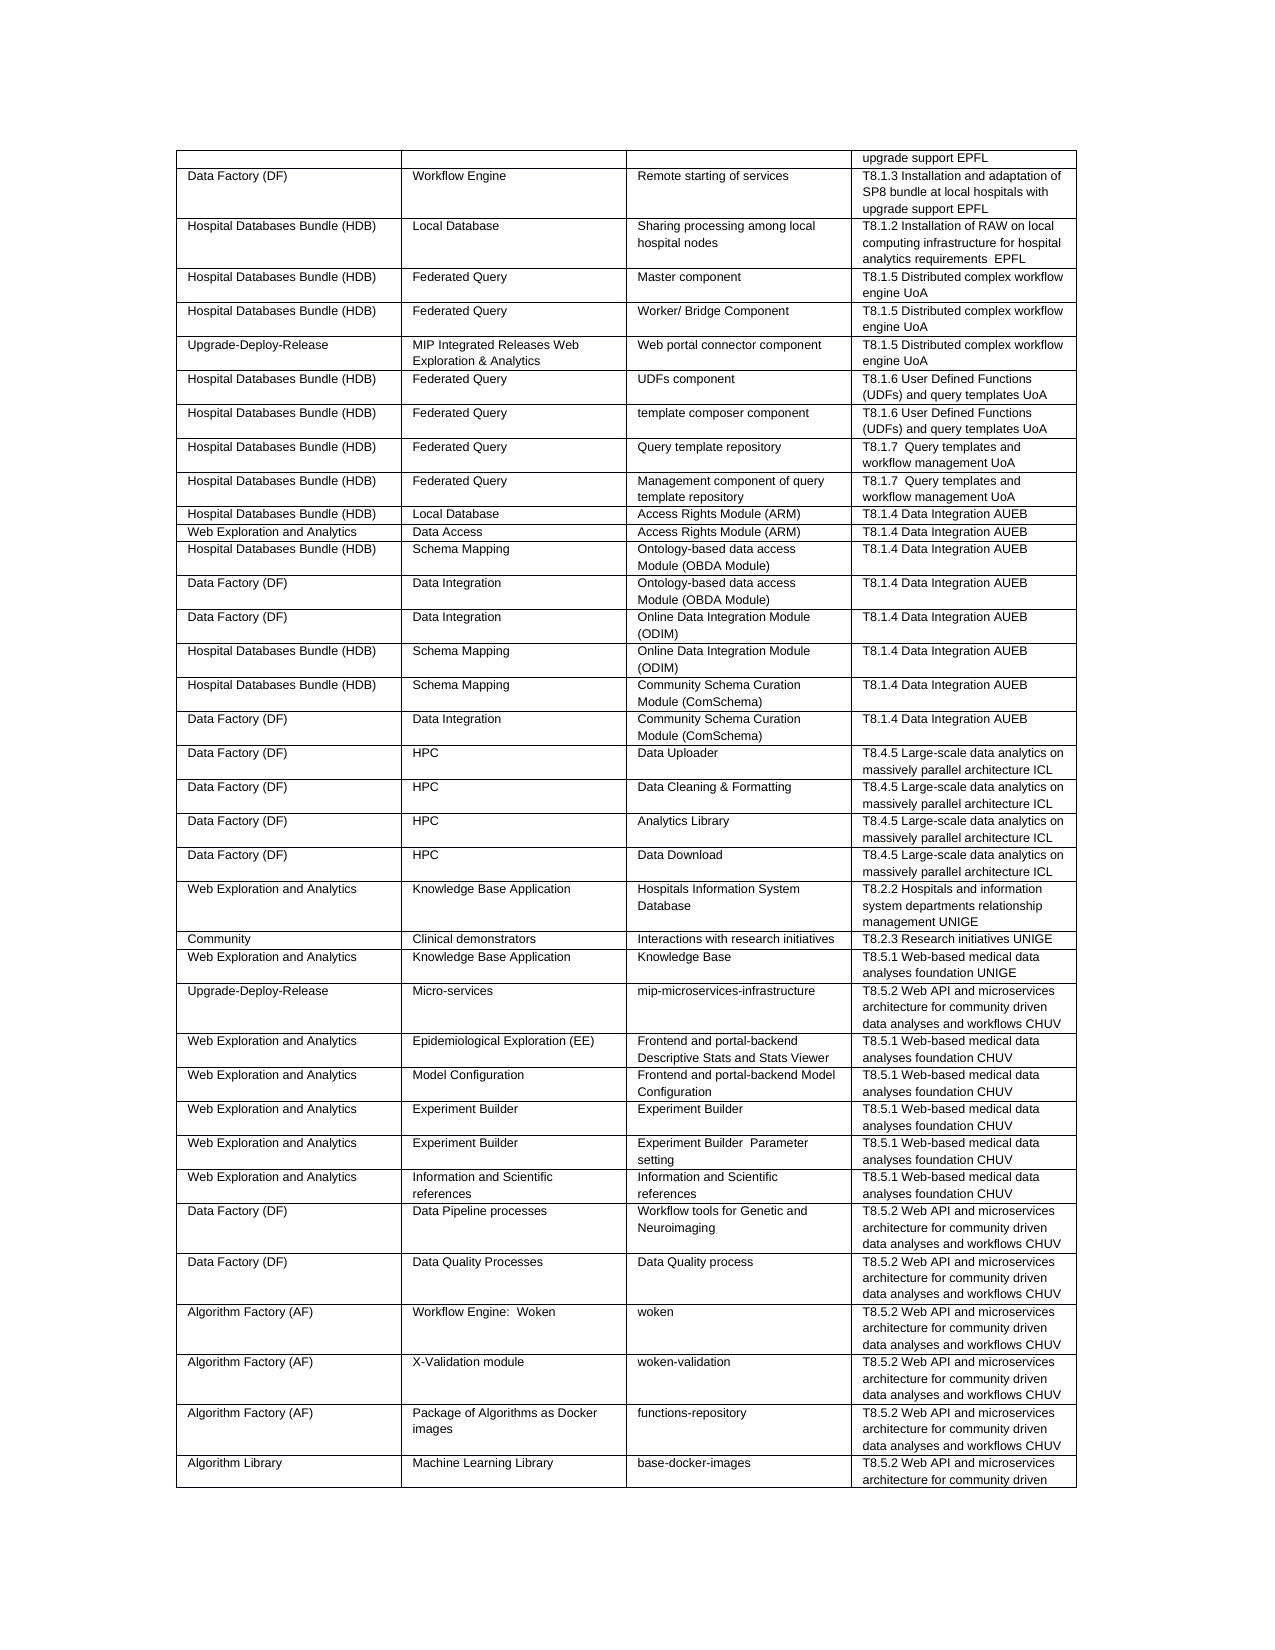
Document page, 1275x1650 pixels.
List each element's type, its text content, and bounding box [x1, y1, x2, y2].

table_cell Upgrade-Deploy-Release [177, 984, 401, 1033]
table_cell T8.2.3 Research initiatives UNIGE [852, 932, 1076, 948]
table_cell T8.1.5 Distributed complex workflow engine UoA [852, 269, 1076, 302]
table_cell Experiment Builder [627, 1102, 851, 1135]
table_cell Interactions with research initiatives [627, 932, 851, 948]
table_cell X-Validation module [402, 1355, 626, 1404]
table_cell Clinical demonstrators [402, 932, 626, 948]
table_cell Web Exploration and Analytics [177, 1136, 401, 1169]
table_cell Hospital Databases Bundle (HDB) [177, 371, 401, 404]
table_cell Hospital Databases Bundle (HDB) [177, 303, 401, 336]
table_cell T8.2.2 Hospitals and information system departments relationship management UNIGE [852, 882, 1076, 931]
table_cell Sharing processing among local hospital nodes [627, 219, 851, 268]
table_cell Query template repository [627, 439, 851, 472]
table_cell Access Rights Module (ARM) [627, 525, 851, 541]
table_cell T8.5.2 Web API and microservices architecture for community driven data analyses and workflows CHUV [852, 1405, 1076, 1455]
table_cell Community Schema Curation Module (ComSchema) [627, 712, 851, 745]
table_cell Schema Mapping [402, 644, 626, 677]
table_cell T8.5.1 Web-based medical data analyses foundation CHUV [852, 1102, 1076, 1135]
table_cell Schema Mapping [402, 542, 626, 575]
table_cell Access Rights Module (ARM) [627, 507, 851, 523]
table_cell Data Integration [402, 576, 626, 609]
table_cell Federated Query [402, 473, 626, 506]
table_cell Federated Query [402, 303, 626, 336]
table_cell Upgrade-Deploy-Release [177, 337, 401, 370]
table_cell Data Factory (DF) [177, 169, 401, 218]
table_cell Hospitals Information System Database [627, 882, 851, 931]
table_cell Federated Query [402, 405, 626, 438]
table_cell T8.1.5 Distributed complex workflow engine UoA [852, 337, 1076, 370]
table_cell T8.1.4 Data Integration AUEB [852, 678, 1076, 711]
table_cell T8.5.2 Web API and microservices architecture for community driven data analyses and workflows CHUV [852, 1254, 1076, 1303]
table_cell Workflow Engine [402, 169, 626, 218]
table_cell Data Factory (DF) [177, 746, 401, 779]
table_cell Package of Algorithms as Docker images [402, 1405, 626, 1455]
table_cell Hospital Databases Bundle (HDB) [177, 473, 401, 506]
table_cell T8.5.2 Web API and microservices architecture for community driven data analyses and workflows CHUV [852, 1204, 1076, 1253]
table_cell HPC [402, 746, 626, 779]
table_cell Data Pipeline processes [402, 1204, 626, 1253]
table_cell Web Exploration and Analytics [177, 1102, 401, 1135]
table_cell T8.5.1 Web-based medical data analyses foundation CHUV [852, 1034, 1076, 1067]
table_cell Federated Query [402, 269, 626, 302]
table_cell Data Factory (DF) [177, 780, 401, 813]
table_cell HPC [402, 780, 626, 813]
table_cell Algorithm Factory (AF) [177, 1355, 401, 1404]
table_cell T8.1.4 Data Integration AUEB [852, 525, 1076, 541]
table_cell Federated Query [402, 371, 626, 404]
table_cell mip-microservices-infrastructure [627, 984, 851, 1033]
table_cell Algorithm Factory (AF) [177, 1305, 401, 1354]
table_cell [852, 1456, 1076, 1487]
table_cell Analytics Library [627, 814, 851, 847]
table_cell Data Cleaning & Formatting [627, 780, 851, 813]
table_cell T8.1.4 Data Integration AUEB [852, 712, 1076, 745]
table_cell Information and Scientific references [402, 1170, 626, 1203]
table_cell Hospital Databases Bundle (HDB) [177, 678, 401, 711]
table_cell Knowledge Base Application [402, 950, 626, 982]
table_cell woken [627, 1305, 851, 1354]
table_cell Data Factory (DF) [177, 1204, 401, 1253]
table_cell Data Factory (DF) [177, 576, 401, 609]
table_cell Data Access [402, 525, 626, 541]
table_cell Community [177, 932, 401, 948]
table_cell Algorithm Factory (AF) [177, 1405, 401, 1455]
table_cell Data Uploader [627, 746, 851, 779]
table_cell T8.5.2 Web API and microservices architecture for community driven data analyses and workflows CHUV [852, 1355, 1076, 1404]
table_cell Web Exploration and Analytics [177, 882, 401, 931]
table_cell T8.4.5 Large-scale data analytics on massively parallel architecture ICL [852, 814, 1076, 847]
table_cell T8.5.2 Web API and microservices architecture for community driven data analyses and workflows CHUV [852, 984, 1076, 1033]
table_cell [627, 151, 851, 167]
table_cell Web portal connector component [627, 337, 851, 370]
table_cell HPC [402, 814, 626, 847]
table_cell Hospital Databases Bundle (HDB) [177, 507, 401, 523]
table_cell T8.1.4 Data Integration AUEB [852, 542, 1076, 575]
table_cell Data Quality process [627, 1254, 851, 1303]
table_cell Ontology-based data access Module (OBDA Module) [627, 576, 851, 609]
table_cell Worker/ Bridge Component [627, 303, 851, 336]
table_cell T8.5.2 Web API and microservices architecture for community driven data analyses and workflows CHUV [852, 1305, 1076, 1354]
table_cell Web Exploration and Analytics [177, 950, 401, 982]
table_cell T8.4.5 Large-scale data analytics on massively parallel architecture ICL [852, 780, 1076, 813]
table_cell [402, 1456, 626, 1487]
table_cell Hospital Databases Bundle (HDB) [177, 644, 401, 677]
table_cell T8.1.5 Distributed complex workflow engine UoA [852, 303, 1076, 336]
table_cell Management component of query template repository [627, 473, 851, 506]
table_cell Data Factory (DF) [177, 1254, 401, 1303]
table_cell Data Quality Processes [402, 1254, 626, 1303]
table_cell Ontology-based data access Module (OBDA Module) [627, 542, 851, 575]
table_cell T8.1.7 Query templates and workflow management UoA [852, 439, 1076, 472]
table_cell T8.5.1 Web-based medical data analyses foundation CHUV [852, 1068, 1076, 1101]
table_cell T8.5.1 Web-based medical data analyses foundation CHUV [852, 1136, 1076, 1169]
table_cell Algorithm Library [177, 1456, 401, 1487]
table_cell Hospital Databases Bundle (HDB) [177, 439, 401, 472]
table_cell Remote starting of services [627, 169, 851, 218]
table_cell Knowledge Base [627, 950, 851, 982]
table_cell functions-repository [627, 1405, 851, 1455]
table_cell Data Integration [402, 610, 626, 643]
table_cell template composer component [627, 405, 851, 438]
table_cell Data Factory (DF) [177, 610, 401, 643]
table_cell Web Exploration and Analytics [177, 1068, 401, 1101]
table_cell Model Configuration [402, 1068, 626, 1101]
table_cell T8.1.4 Data Integration AUEB [852, 507, 1076, 523]
table_cell T8.1.7 Query templates and workflow management UoA [852, 473, 1076, 506]
table_cell T8.1.6 User Defined Functions (UDFs) and query templates UoA [852, 405, 1076, 438]
table_cell woken-validation [627, 1355, 851, 1404]
table_cell Workflow tools for Genetic and Neuroimaging [627, 1204, 851, 1253]
table_cell Data Download [627, 848, 851, 881]
table_cell Schema Mapping [402, 678, 626, 711]
table_cell Hospital Databases Bundle (HDB) [177, 405, 401, 438]
table_cell Knowledge Base Application [402, 882, 626, 931]
table_cell T8.1.6 User Defined Functions (UDFs) and query templates UoA [852, 371, 1076, 404]
table_cell Data Factory (DF) [177, 151, 401, 167]
table_cell T8.1.4 Data Integration AUEB [852, 644, 1076, 677]
table_cell base-docker-images [627, 1456, 851, 1487]
table_cell T8.1.4 Data Integration AUEB [852, 576, 1076, 609]
table_cell T8.1.4 Data Integration AUEB [852, 610, 1076, 643]
table_cell Workflow Engine [402, 151, 626, 167]
table_cell T8.4.5 Large-scale data analytics on massively parallel architecture ICL [852, 746, 1076, 779]
table_cell Online Data Integration Module (ODIM) [627, 610, 851, 643]
table_cell Data Integration [402, 712, 626, 745]
table_cell T8.1.2 Installation of RAW on local computing infrastructure for hospital analytics requirements EPFL [852, 219, 1076, 268]
table_cell Experiment Builder [402, 1136, 626, 1169]
table_cell Web Exploration and Analytics [177, 1170, 401, 1203]
table_cell Data Factory (DF) [177, 814, 401, 847]
table_cell MIP Integrated Releases Web Exploration & Analytics [402, 337, 626, 370]
table_cell Online Data Integration Module (ODIM) [627, 644, 851, 677]
table_cell T8.5.1 Web-based medical data analyses foundation UNIGE [852, 950, 1076, 982]
table_cell Workflow Engine: Woken [402, 1305, 626, 1354]
table_cell Hospital Databases Bundle (HDB) [177, 219, 401, 268]
table_cell Data Factory (DF) [177, 712, 401, 745]
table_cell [852, 169, 1076, 218]
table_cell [852, 151, 1076, 167]
table_cell Data Factory (DF) [177, 848, 401, 881]
table_cell HPC [402, 848, 626, 881]
table_cell Frontend and portal-backend Descriptive Stats and Stats Viewer [627, 1034, 851, 1067]
table_cell Micro-services [402, 984, 626, 1033]
table_cell Epidemiological Exploration (EE) [402, 1034, 626, 1067]
table_cell Experiment Builder [402, 1102, 626, 1135]
table_cell Web Exploration and Analytics [177, 525, 401, 541]
table_cell Frontend and portal-backend Model Configuration [627, 1068, 851, 1101]
table_cell Community Schema Curation Module (ComSchema) [627, 678, 851, 711]
table_cell T8.4.5 Large-scale data analytics on massively parallel architecture ICL [852, 848, 1076, 881]
table_cell UDFs component [627, 371, 851, 404]
table_cell T8.5.1 Web-based medical data analyses foundation CHUV [852, 1170, 1076, 1203]
table_cell Hospital Databases Bundle (HDB) [177, 542, 401, 575]
table_cell Local Database [402, 219, 626, 268]
table_cell Web Exploration and Analytics [177, 1034, 401, 1067]
table_cell Local Database [402, 507, 626, 523]
table_cell Experiment Builder Parameter setting [627, 1136, 851, 1169]
table_cell Information and Scientific references [627, 1170, 851, 1203]
table_cell Master component [627, 269, 851, 302]
table_cell Hospital Databases Bundle (HDB) [177, 269, 401, 302]
table_cell Federated Query [402, 439, 626, 472]
